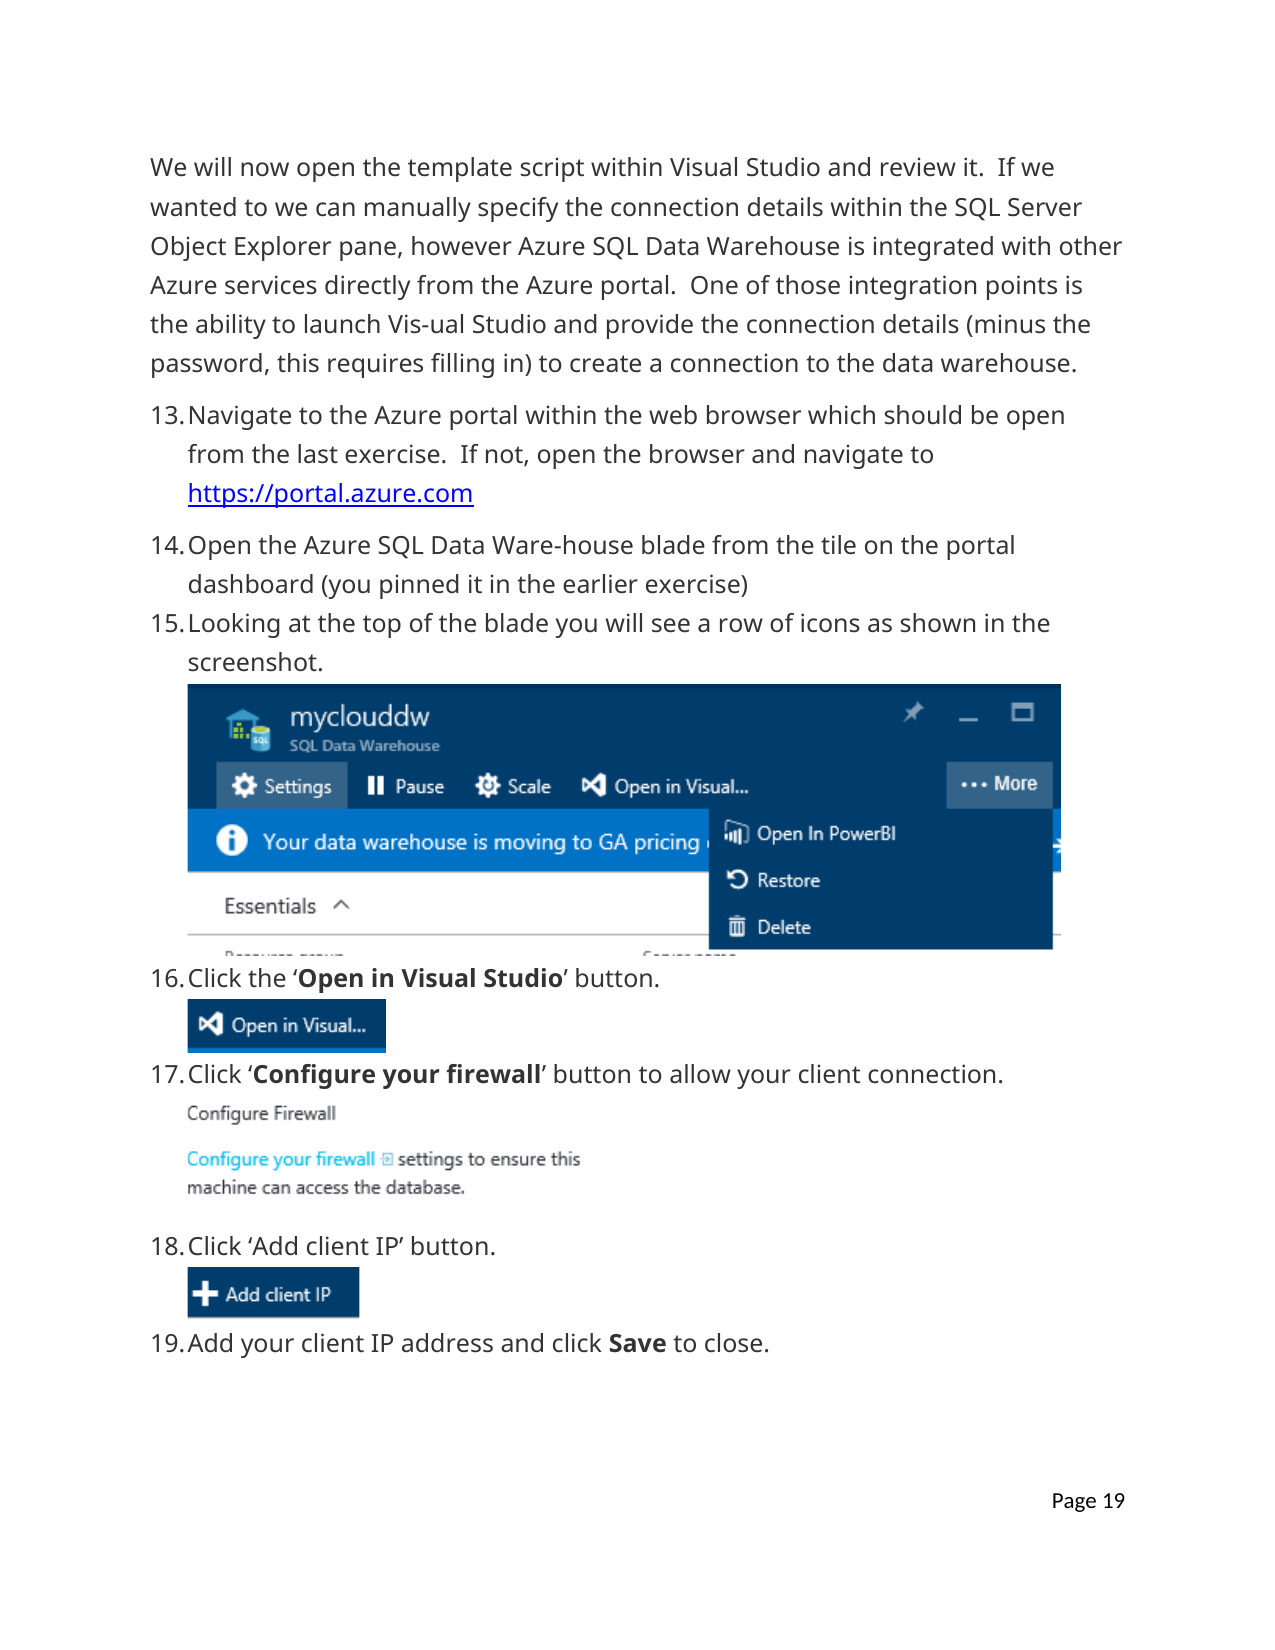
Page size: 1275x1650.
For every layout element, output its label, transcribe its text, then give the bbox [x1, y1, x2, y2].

list Navigate to the Azure portal within the web browser which should be open from the last exercise. If not, open the browser and navigate to https://portal.azure.com [150, 397, 1125, 510]
picture [187, 999, 386, 1053]
list Click ‘Add client IP’ button. [150, 1228, 1125, 1262]
list Looking at the top of the blade you will see a row of icons as shown in the screenshot. [150, 606, 1125, 679]
list Click ‘Configure your firewall’ button to allow your client connection. [150, 1057, 1125, 1091]
list Click the ‘Open in Visual Studio’ button. [150, 960, 1125, 994]
picture [187, 684, 1061, 956]
picture [187, 1095, 591, 1224]
list Add your client IP address and click Save to close. [150, 1326, 1125, 1360]
list Open the Azure SQL Data Ware-house blade from the tile on the portal dashboard (you pinned it in the earlier exercise) [150, 527, 1125, 601]
picture [187, 1267, 360, 1322]
text We will now open the template script within Visual Studio and review it. If we wanted to we can manually specify the connection details within the SQL Server Object Explorer pane, however Azure SQL Data Warehouse is integrated with other Azure services directly from the Azure portal. One of those integration points is the ability to launch Vis-ual Studio and provide the connection details (minus the password, this requires filling in) to create a connection to the data warehouse. [150, 150, 1125, 380]
